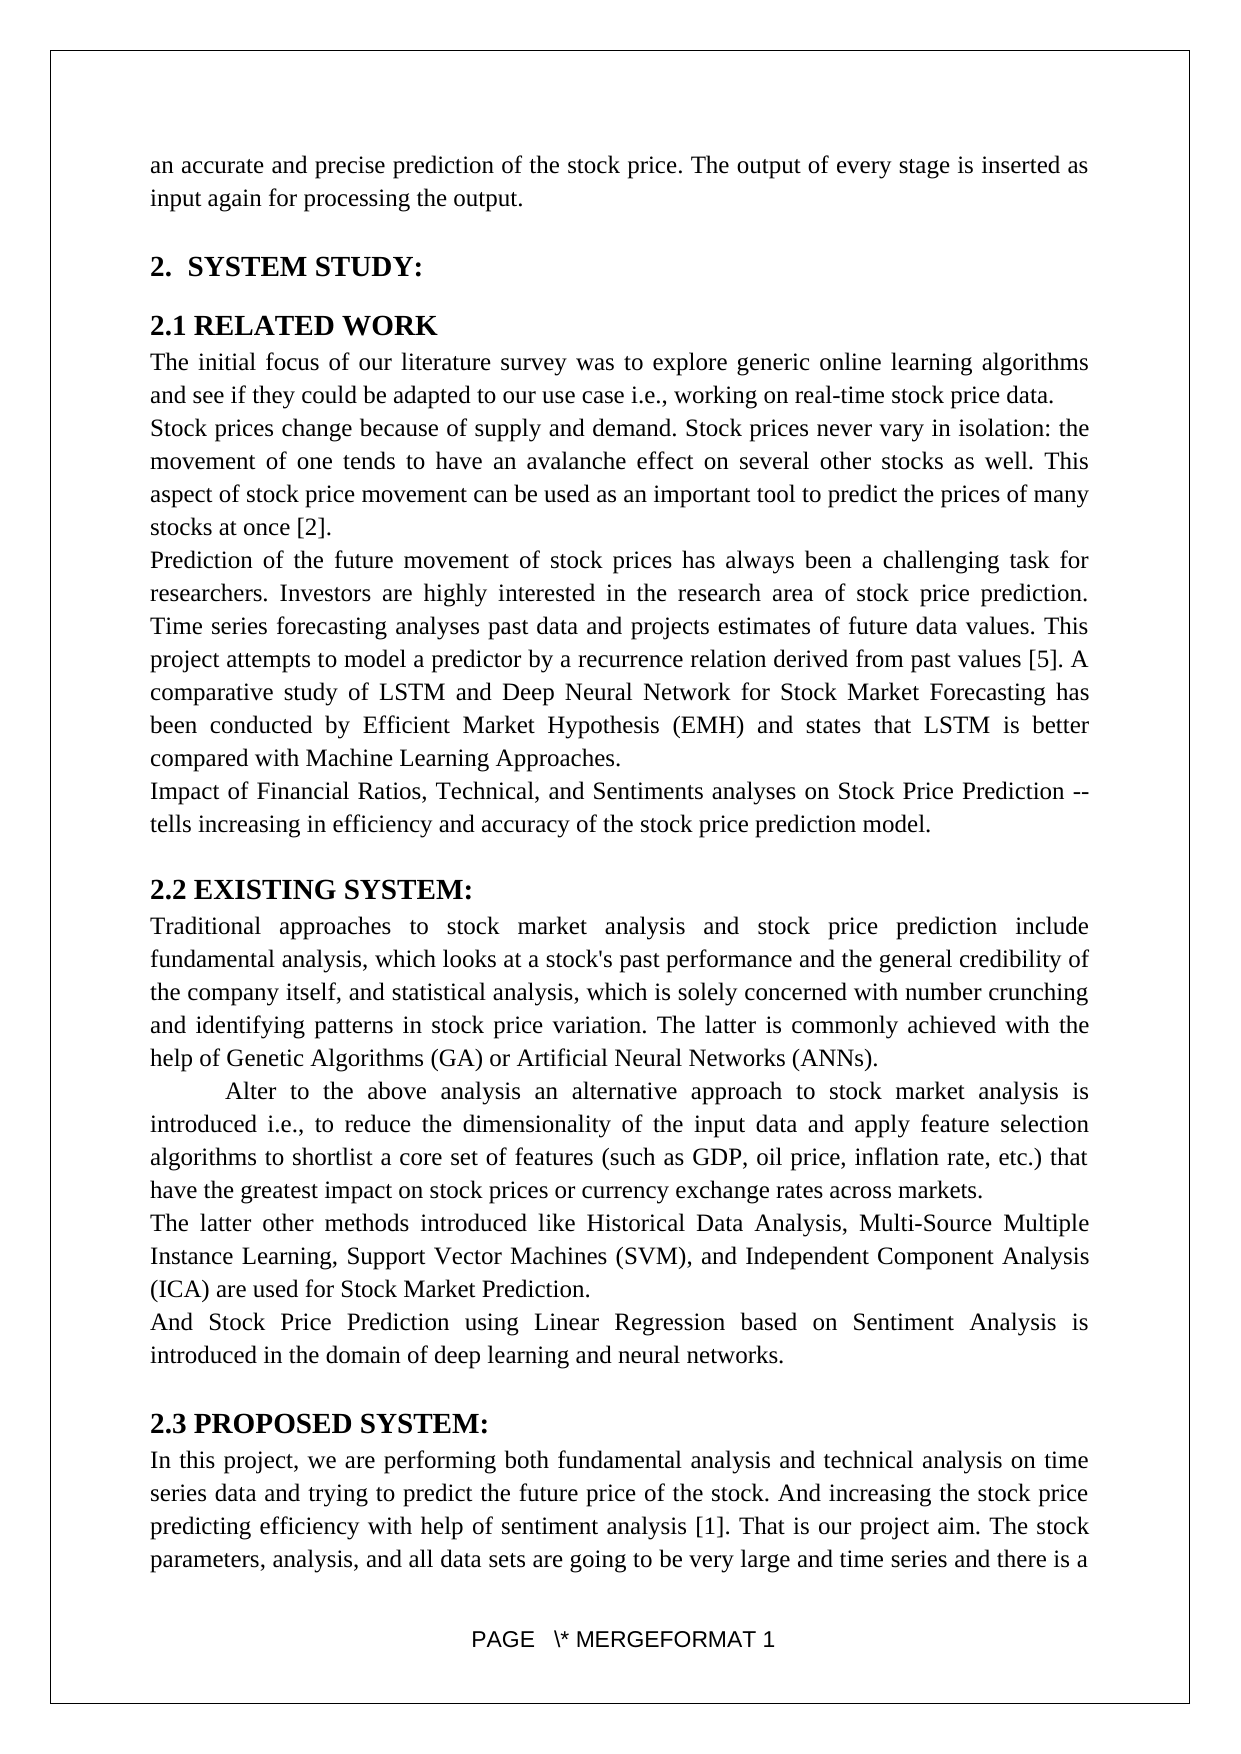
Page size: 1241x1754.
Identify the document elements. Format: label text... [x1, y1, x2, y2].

text 2.1 RELATED WORK [150, 308, 1090, 342]
list SYSTEM STUDY: [150, 249, 1090, 283]
text The initial focus of our literature survey was to explore generic online learning algorithms and see if they could be adapted to our use case i.e., working on real-time stock price data. [150, 347, 1090, 409]
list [150, 1445, 1090, 1573]
text Stock prices change because of supply and demand. Stock prices never vary in isolation: the movement of one tends to have an avalanche effect on several other stocks as well. This aspect of stock price movement can be used as an important tool to predict the prices of many stocks at once [2]. [150, 413, 1090, 541]
text Impact of Financial Ratios, Technical, and Sentiments analyses on Stock Price Prediction -- tells increasing in efficiency and accuracy of the stock price prediction model. [150, 776, 1090, 838]
text 2.2 EXISTING SYSTEM: [150, 872, 1090, 906]
text The latter other methods introduced like Historical Data Analysis, Multi-Source Multiple Instance Learning, Support Vector Machines (SVM), and Independent Component Analysis (ICA) are used for Stock Market Prediction. [150, 1208, 1090, 1303]
text Prediction of the future movement of stock prices has always been a challenging task for researchers. Investors are highly interested in the research area of stock price prediction. Time series forecasting analyses past data and projects estimates of future data values. This project attempts to model a predictor by a recurrence relation derived from past values [5]. A comparative study of LSTM and Deep Neural Network for Stock Market Forecasting has been conducted by Efficient Market Hypothesis (EMH) and states that LSTM is better compared with Machine Learning Approaches. [150, 545, 1090, 772]
text 2.3 PROPOSED SYSTEM: [150, 1406, 1090, 1440]
text And Stock Price Prediction using Linear Regression based on Sentiment Analysis is introduced in the domain of deep learning and neural networks. [150, 1307, 1090, 1369]
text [150, 150, 1090, 212]
text Alter to the above analysis an alternative approach to stock market analysis is introduced i.e., to reduce the dimensionality of the input data and apply feature selection algorithms to shortlist a core set of features (such as GDP, oil price, inflation rate, etc.) that have the greatest impact on stock prices or currency exchange rates across markets. [150, 1076, 1090, 1204]
text Traditional approaches to stock market analysis and stock price prediction include fundamental analysis, which looks at a stock's past performance and the general credibility of the company itself, and statistical analysis, which is solely concerned with number crunching and identifying patterns in stock price variation. The latter is commonly achieved with the help of Genetic Algorithms (GA) or Artificial Neural Networks (ANNs). [150, 911, 1090, 1072]
